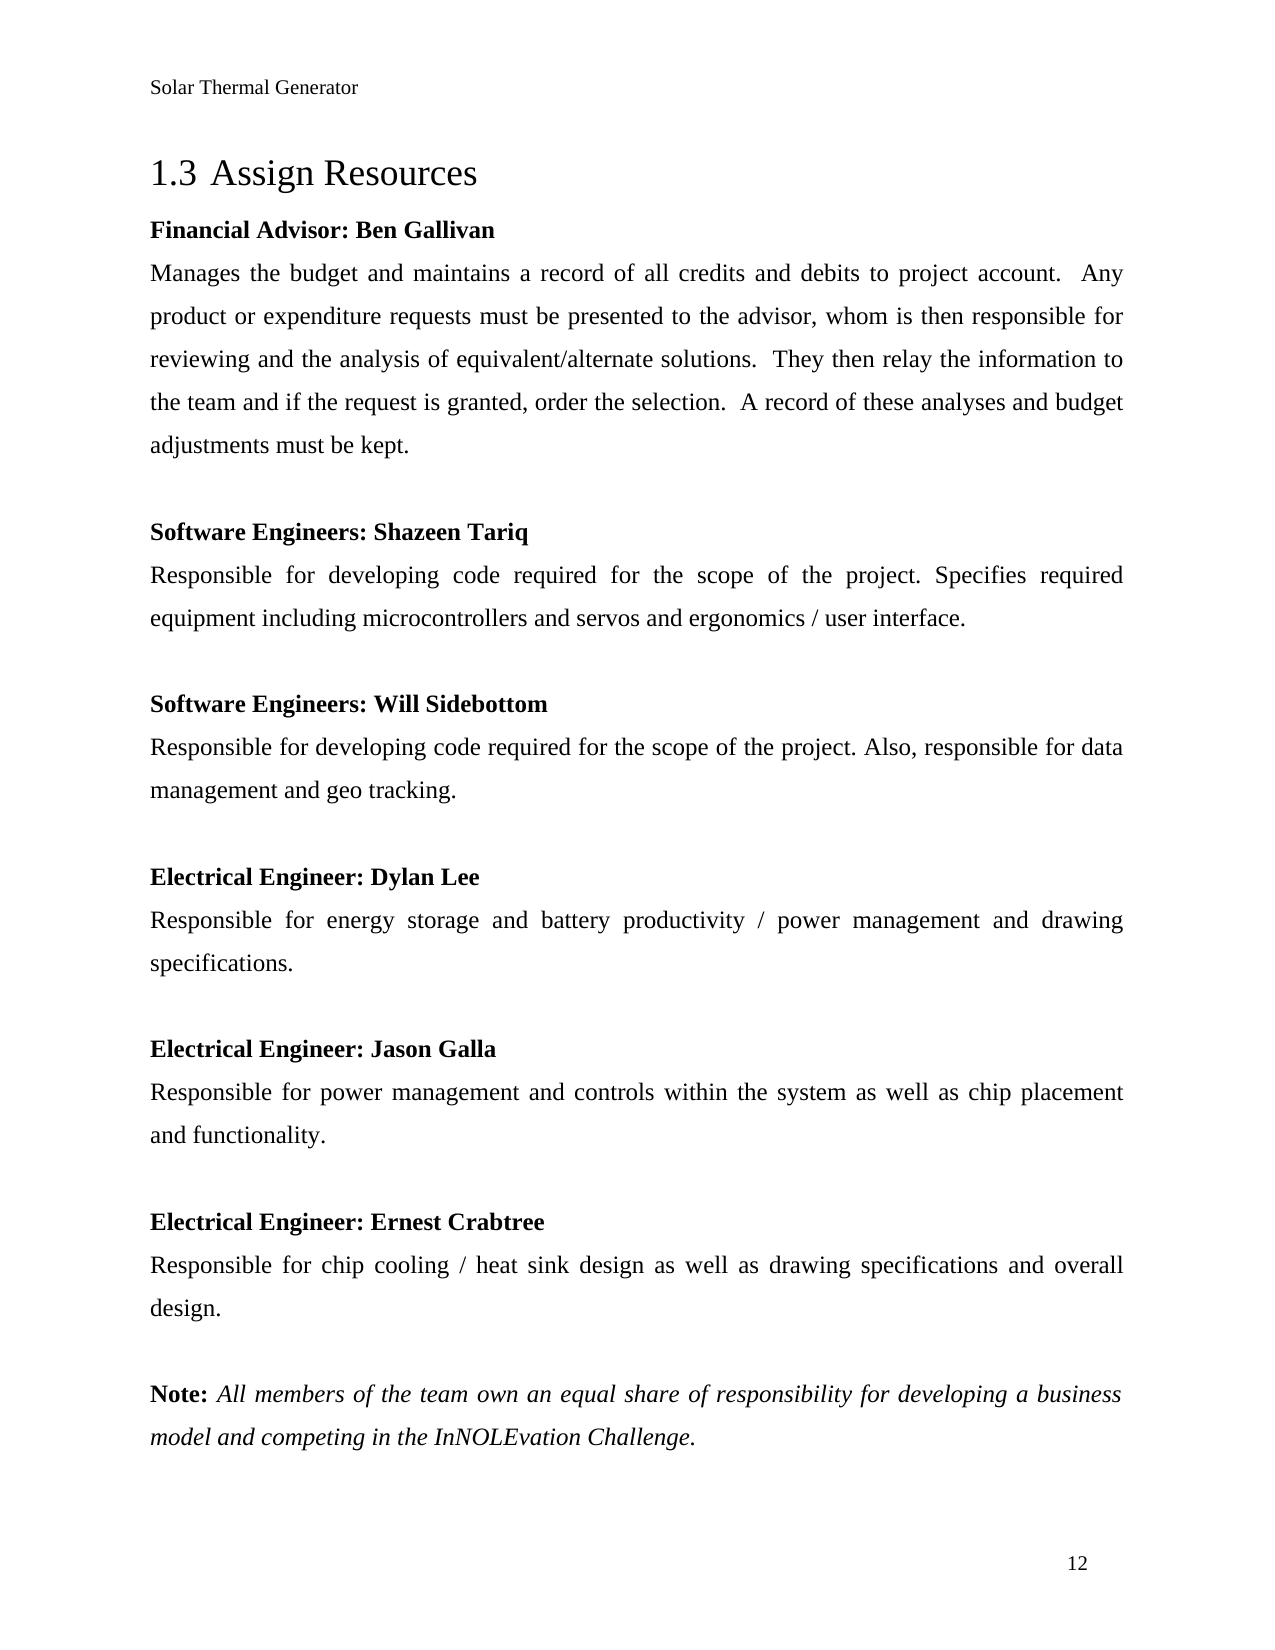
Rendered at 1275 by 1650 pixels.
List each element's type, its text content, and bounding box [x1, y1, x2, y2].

text Electrical Engineer: Jason Galla [150, 1034, 1125, 1063]
text Software Engineers: Shazeen Tariq [150, 517, 1125, 545]
text Manages the budget and maintains a record of all credits and debits to project account. Any product or expenditure requests must be presented to the advisor, whom is then responsible for reviewing and the analysis of equivalent/alternate solutions. They then relay the information to the team and if the request is granted, order the selection. A record of these analyses and budget adjustments must be kept. [150, 258, 1125, 459]
text Responsible for chip cooling / heat sink design as well as drawing specifications and overall design. [150, 1250, 1125, 1322]
subtitle Assign Resources [150, 150, 1125, 193]
text Responsible for energy storage and battery productivity / power management and drawing specifications. [150, 905, 1125, 977]
text Responsible for developing code required for the scope of the project. Also, responsible for data management and geo tracking. [150, 732, 1125, 804]
text Note: All members of the team own an equal share of responsibility for developing a business model and competing in the InNOLEvation Challenge. [150, 1379, 1125, 1451]
text Electrical Engineer: Ernest Crabtree [150, 1207, 1125, 1235]
text Financial Advisor: Ben Gallivan [150, 215, 1125, 243]
text Software Engineers: Will Sidebottom [150, 689, 1125, 718]
text Responsible for power management and controls within the system as well as chip placement and functionality. [150, 1077, 1125, 1149]
text Responsible for developing code required for the scope of the project. Specifies required equipment including microcontrollers and servos and ergonomics / user interface. [150, 560, 1125, 632]
text Electrical Engineer: Dylan Lee [150, 862, 1125, 890]
